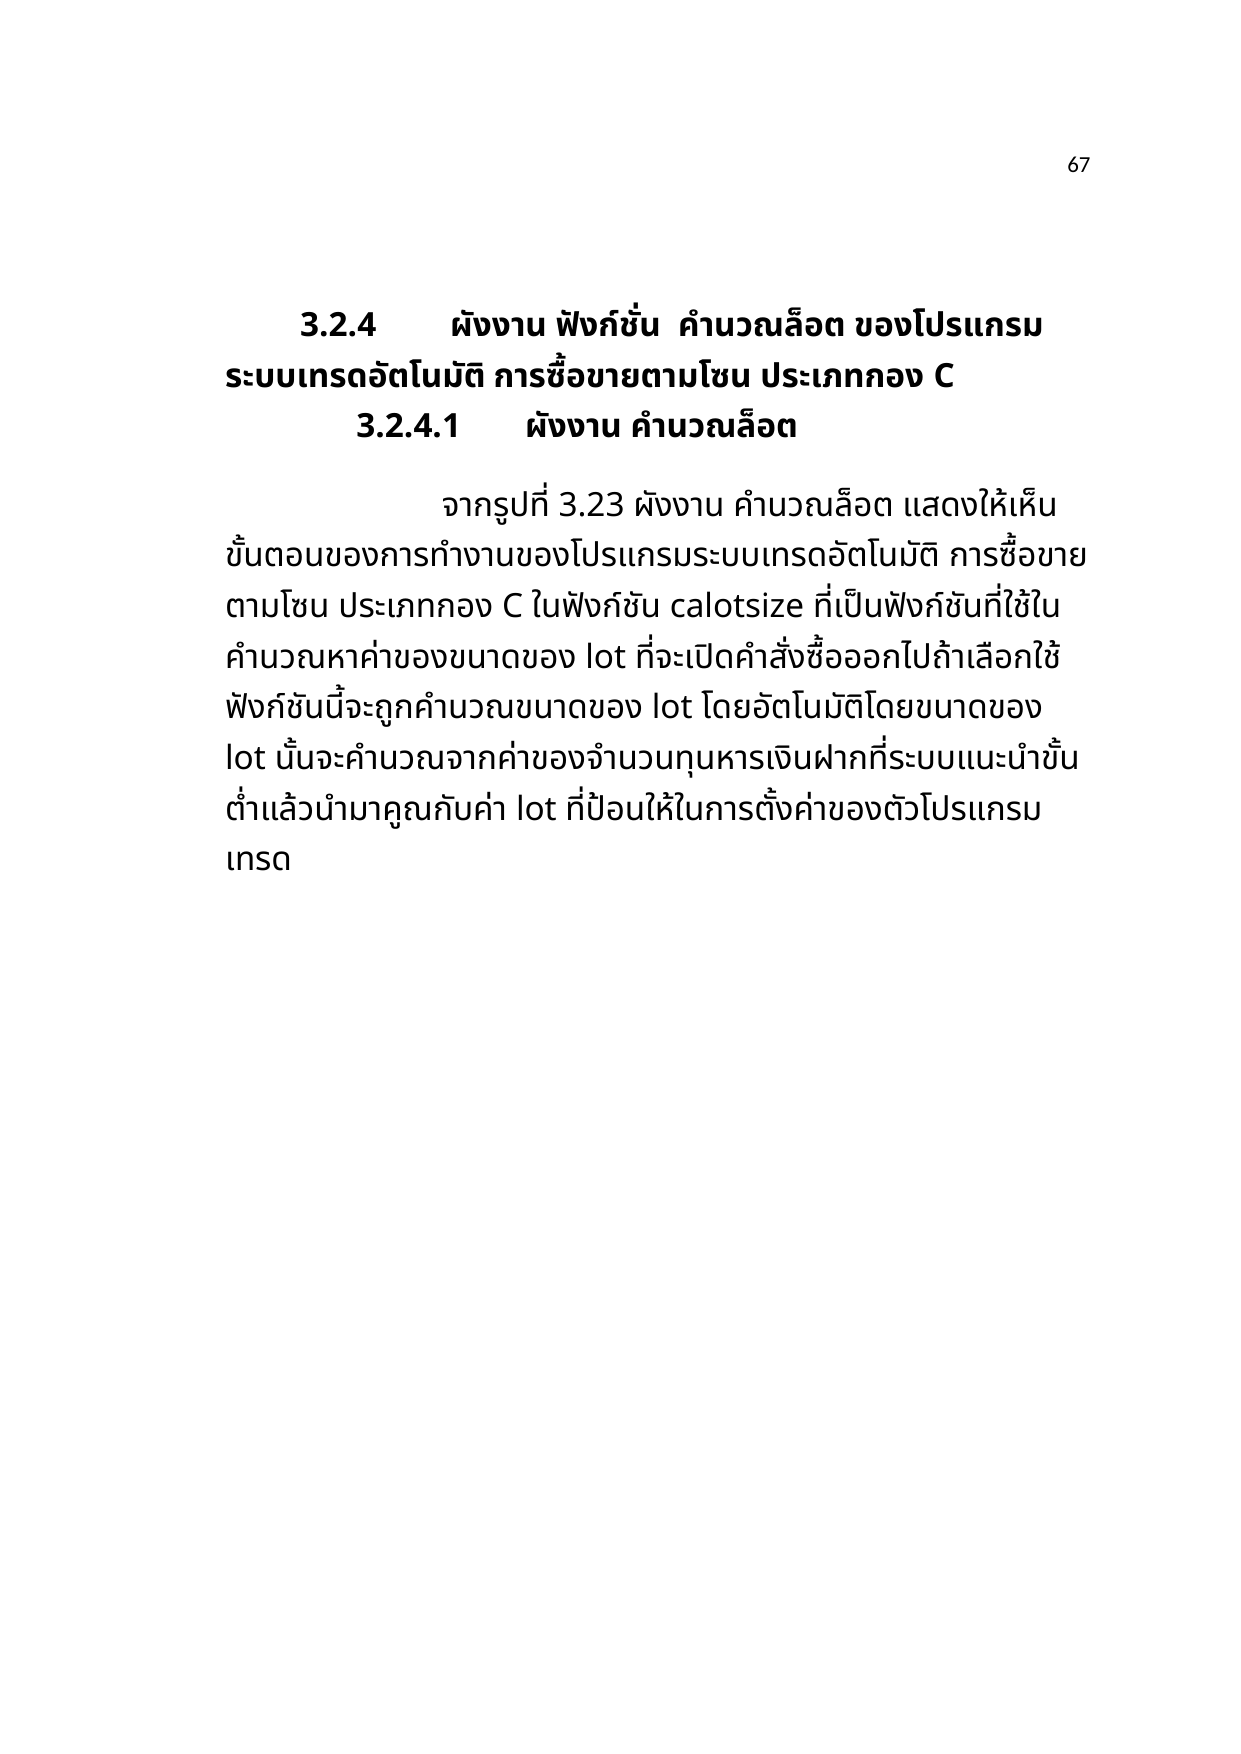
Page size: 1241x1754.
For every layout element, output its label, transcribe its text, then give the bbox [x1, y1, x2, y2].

text จากรูปที่ 3.23 ผังงาน คำนวณล็อต แสดงให้เห็นขั้นตอนของการทำงานของโปรแกรมระบบเทรดอัตโนมัติ การซื้อขายตามโซน ประเภทกอง C ในฟังก์ชัน calotsize ที่เป็นฟังก์ชันที่ใช้ในคำนวณหาค่าของขนาดของ lot ที่จะเปิดคำสั่งซื้อออกไปถ้าเลือกใช้ฟังก์ชันนี้จะถูกคำนวณขนาดของ lot โดยอัตโนมัติโดยขนาดของ lot นั้นจะคำนวณจากค่าของจำนวนทุนหารเงินฝากที่ระบบแนะนำขั้นต่ำแล้วนำมาคูณกับค่า lot ที่ป้อนให้ในการตั้งค่าของตัวโปรแกรมเทรด [225, 481, 1090, 885]
list ผังงาน คำนวณล็อต [356, 402, 1090, 453]
list ผังงาน ฟังก์ชั่น คำนวณล็อต ของโปรแกรมระบบเทรดอัตโนมัติ การซื้อขายตามโซน ประเภทกอง C [225, 301, 1090, 402]
